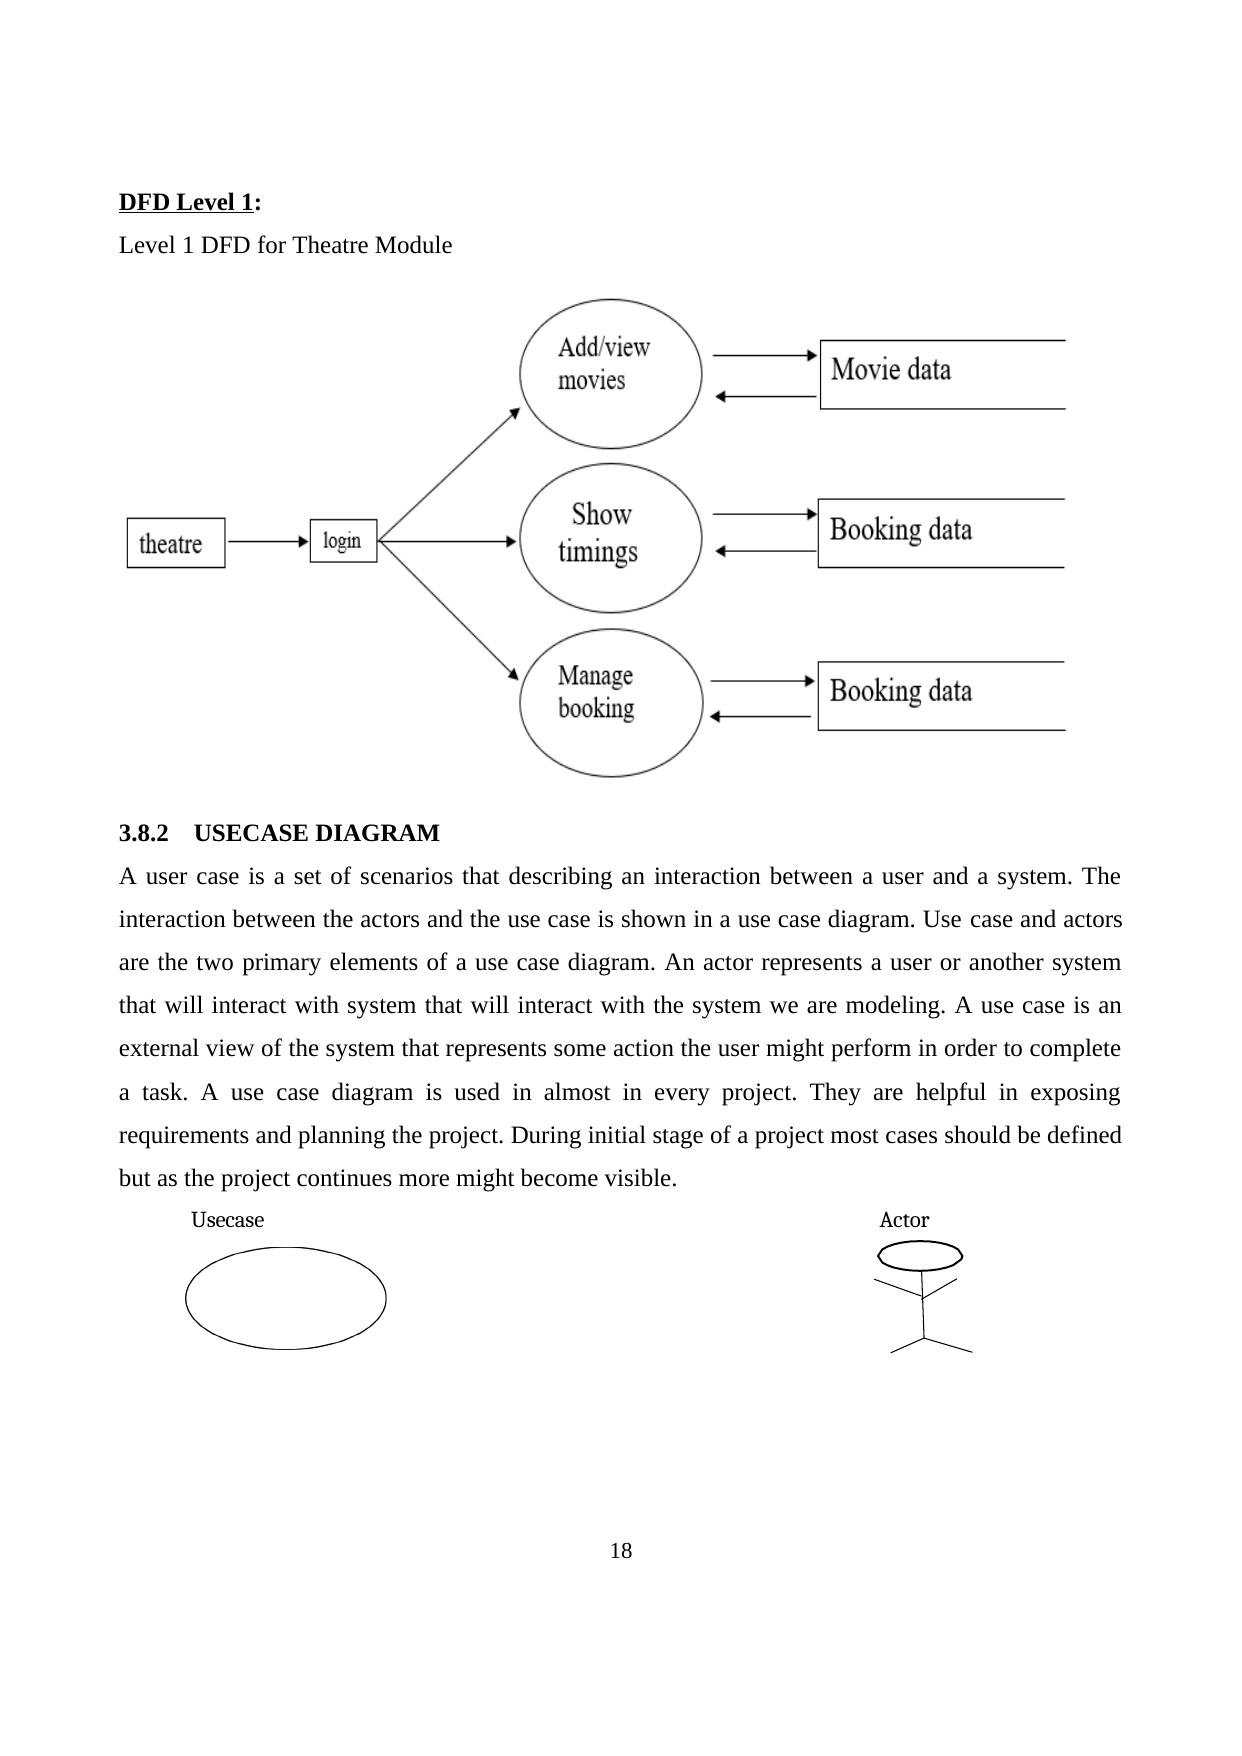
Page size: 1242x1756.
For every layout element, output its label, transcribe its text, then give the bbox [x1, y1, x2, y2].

picture [118, 273, 1094, 805]
text Level 1 DFD for Theatre Module [119, 230, 1123, 259]
subtitle Usecase Actor [119, 1206, 1123, 1233]
list USECASE DIAGRAM [119, 818, 1123, 847]
text DFD Level 1: [119, 187, 1123, 216]
picture [184, 1247, 387, 1350]
text A user case is a set of scenarios that describing an interaction between a user and a system. The interaction between the actors and the use case is shown in a use case diagram. Use case and actors are the two primary elements of a use case diagram. An actor represents a user or another system that will interact with system that will interact with the system we are modeling. A use case is an external view of the system that represents some action the user might perform in order to complete a task. A use case diagram is used in almost in every project. They are helpful in exposing requirements and planning the project. During initial stage of a project most cases should be defined but as the project continues more might become visible. [119, 861, 1123, 1192]
